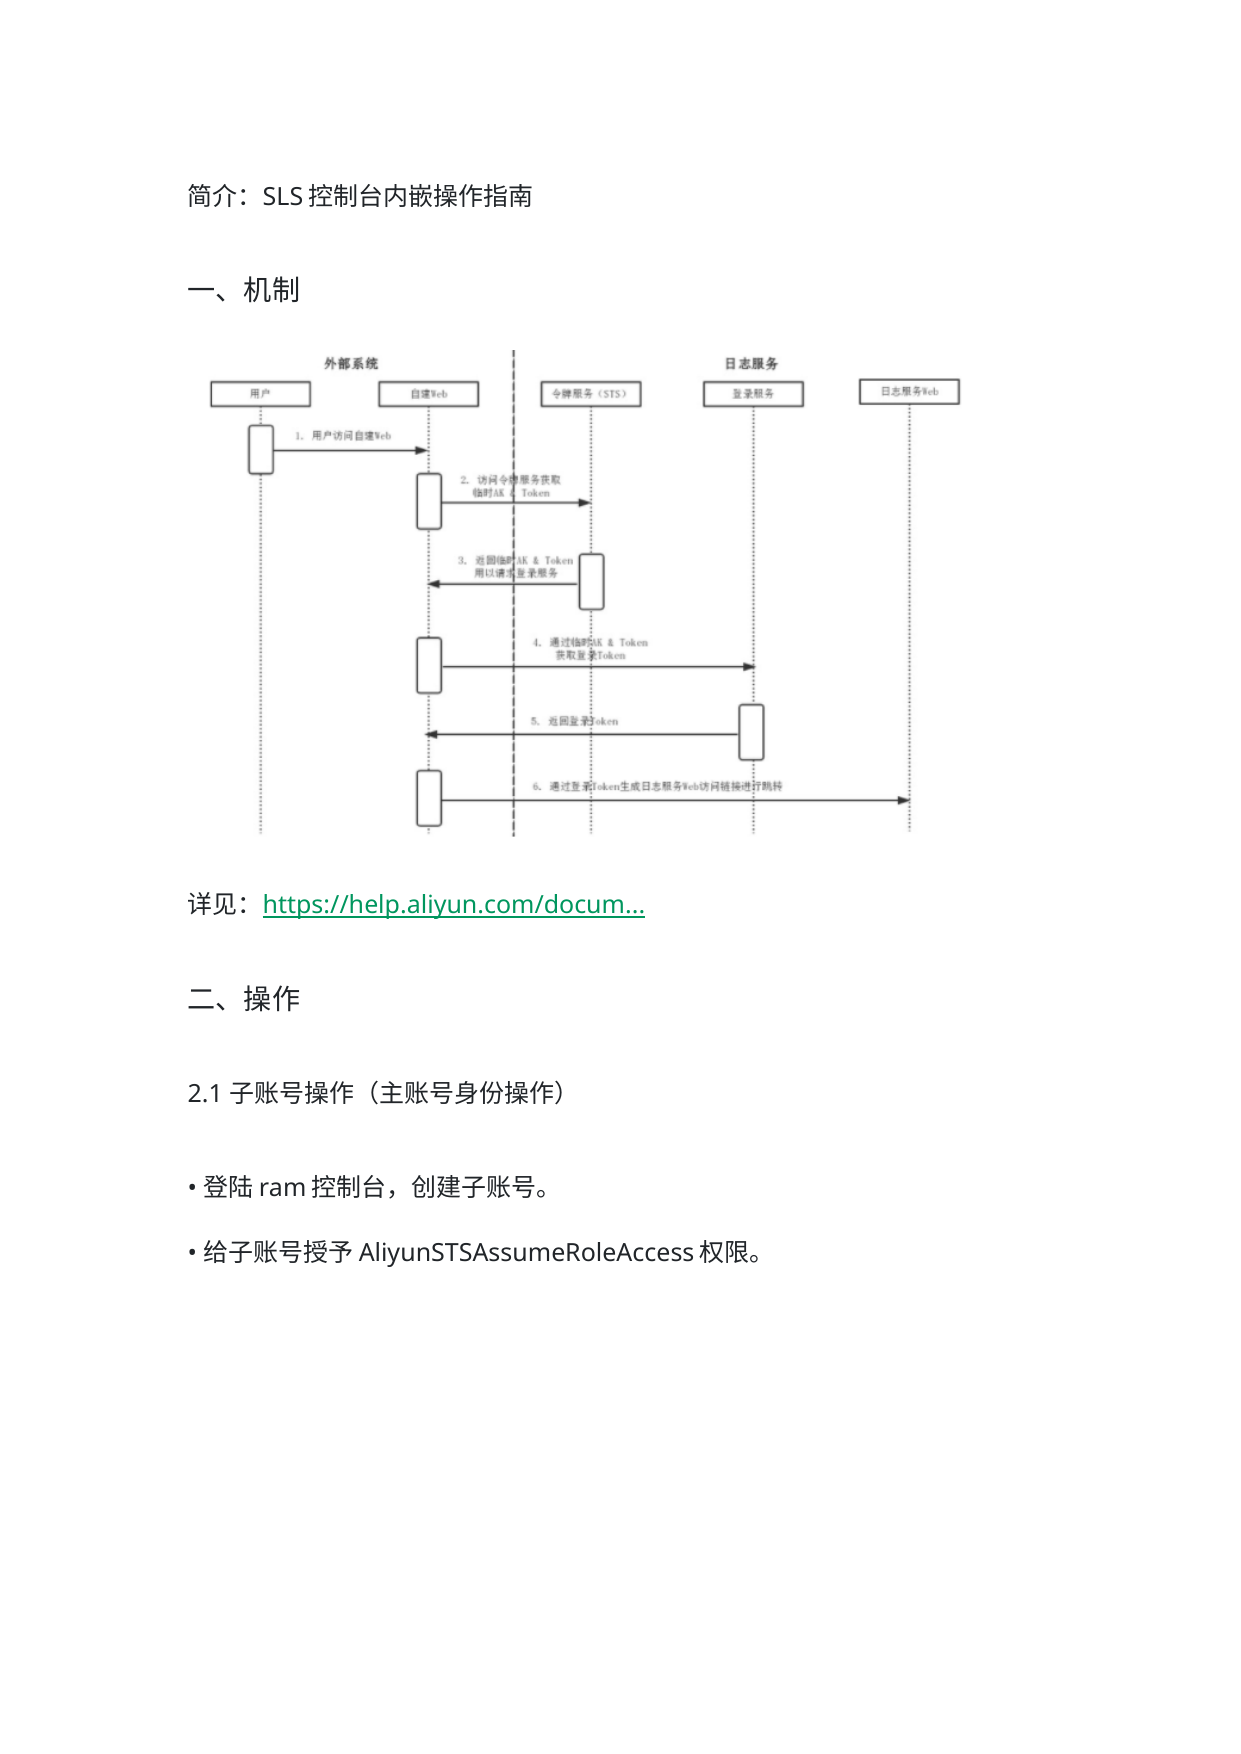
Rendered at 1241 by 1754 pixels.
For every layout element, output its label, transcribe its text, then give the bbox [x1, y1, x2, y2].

text 二、操作 [187, 964, 1053, 1029]
picture [187, 350, 1053, 857]
text • 登陆ram控制台，创建子账号。 • 给子账号授予AliyunSTSAssumeRoleAccess权限。 [187, 1153, 1053, 1283]
text 简介：SLS控制台内嵌操作指南 [187, 162, 1053, 227]
text 2.1 子账号操作（主账号身份操作） [187, 1059, 1053, 1124]
text 一、机制 [187, 256, 1053, 321]
text 详见：https://help.aliyun.com/docum... [187, 857, 1053, 935]
